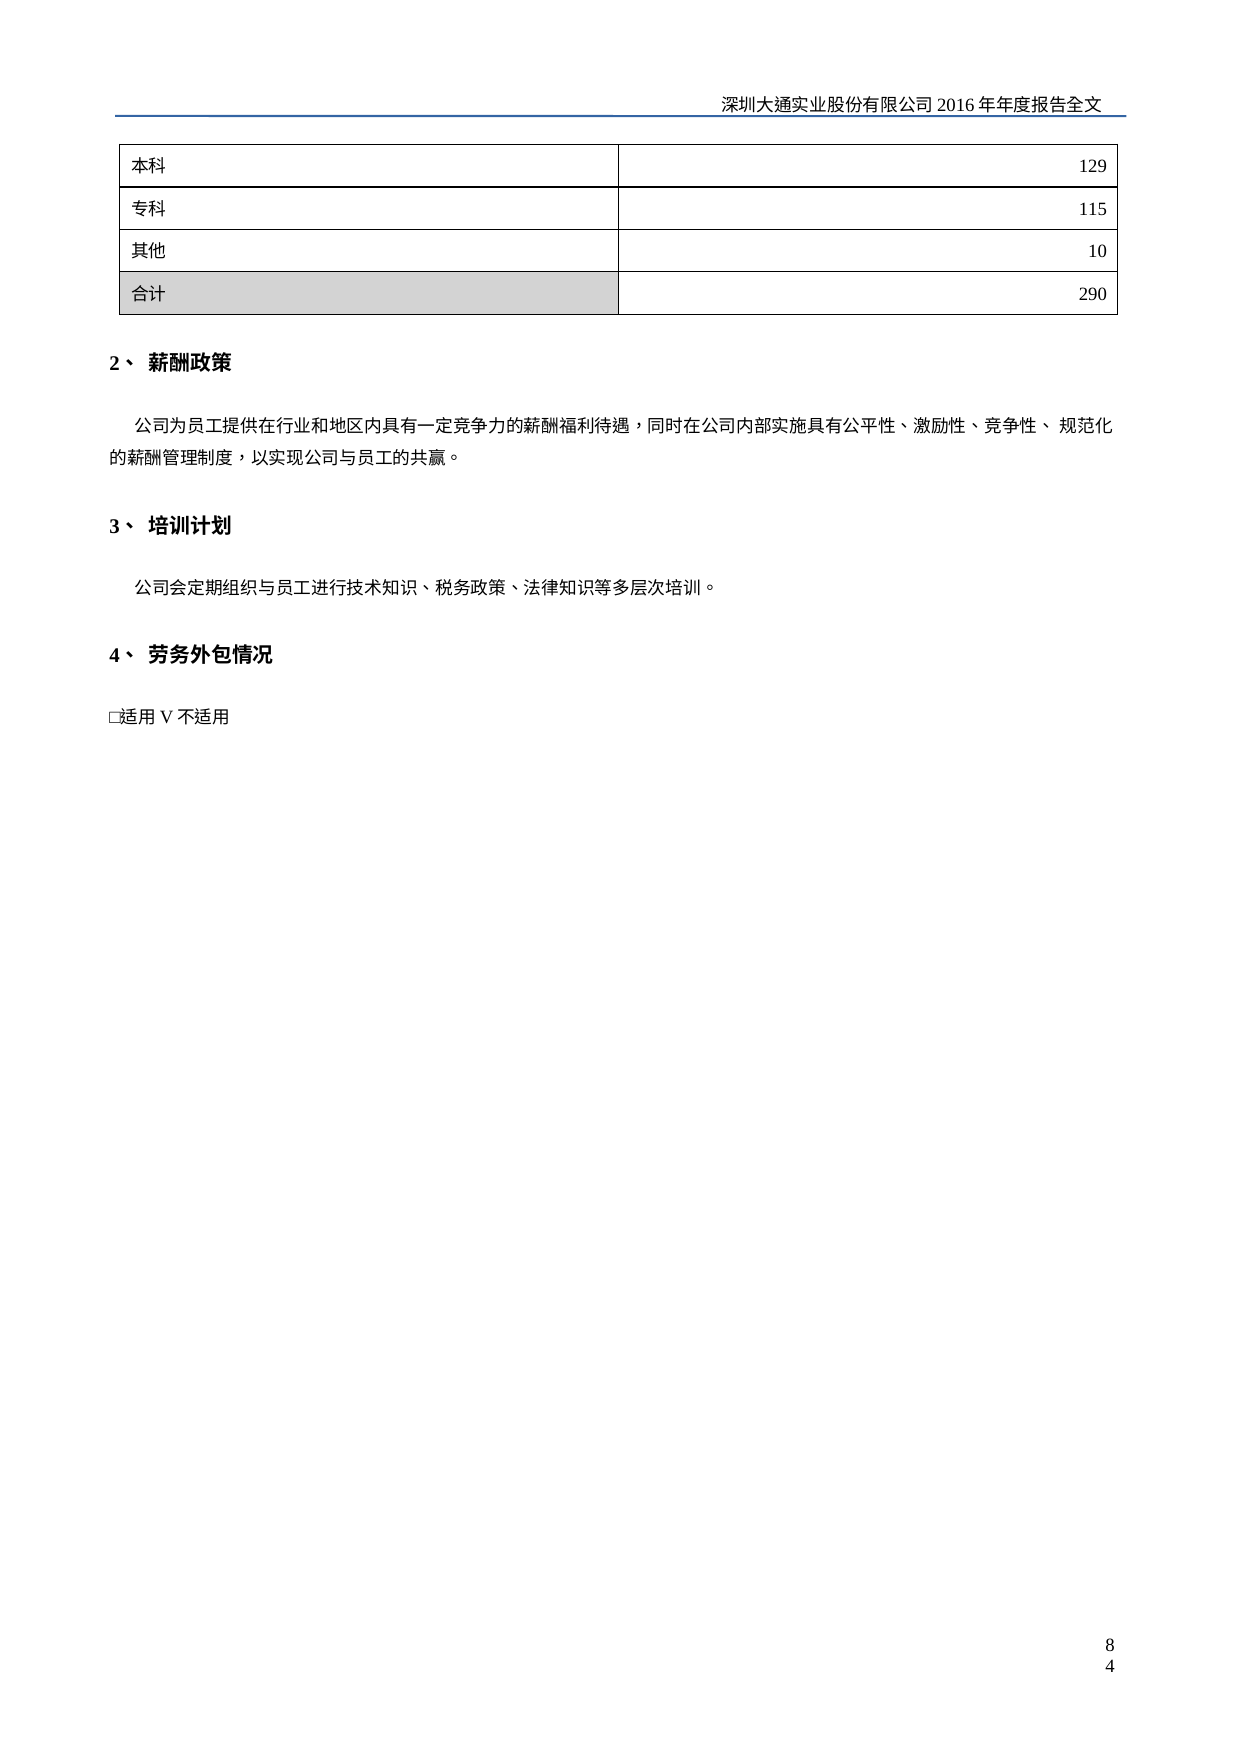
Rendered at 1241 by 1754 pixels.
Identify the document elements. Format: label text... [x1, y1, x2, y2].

text □适用V不适用 [109, 698, 1128, 731]
text 公司为员工提供在行业和地区内具有一定竞争力的薪酬福利待遇，同时在公司内部实施具有公平性、激励性、竞争性、 规范化的薪酬管理制度，以实现公司与员工的共赢。 [109, 406, 1128, 471]
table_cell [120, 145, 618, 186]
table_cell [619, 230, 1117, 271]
text 3、 培训计划 [109, 511, 1128, 539]
text 公司会定期组织与员工进行技术知识、税务政策、法律知识等多层次培训。 [109, 568, 1128, 601]
text 2、 薪酬政策 [109, 348, 1128, 377]
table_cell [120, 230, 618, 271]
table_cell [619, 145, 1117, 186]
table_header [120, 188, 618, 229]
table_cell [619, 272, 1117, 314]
text 4、 劳务外包情况 [109, 640, 1128, 669]
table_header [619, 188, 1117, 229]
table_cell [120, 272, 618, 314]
